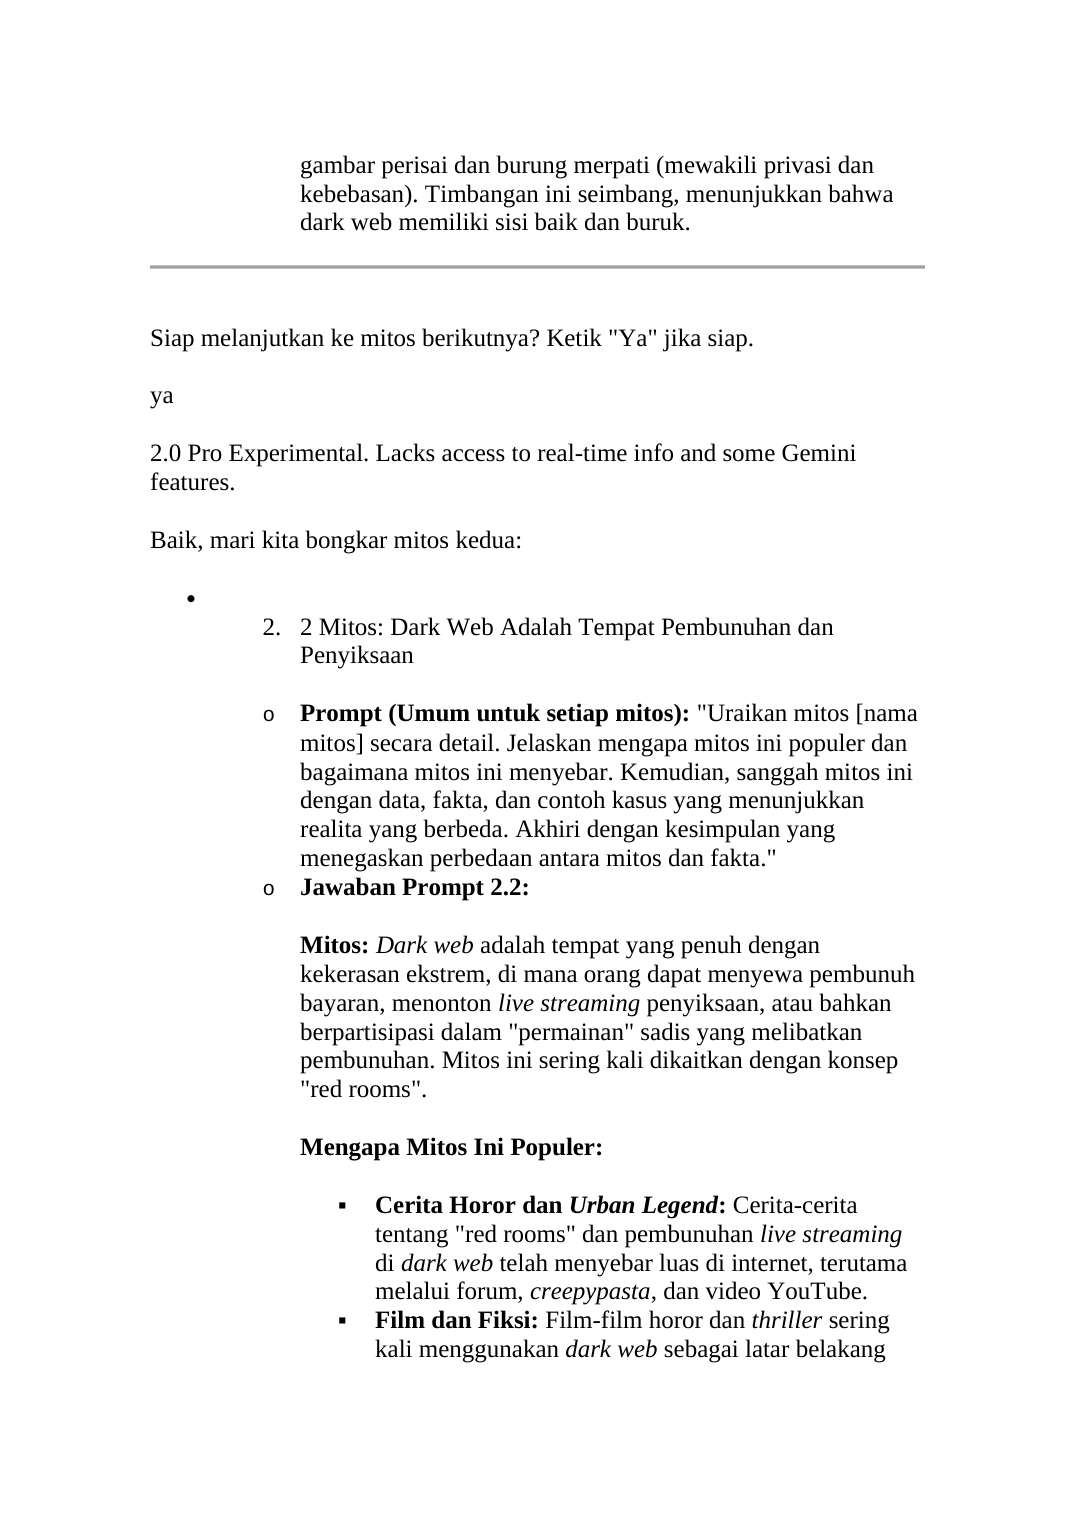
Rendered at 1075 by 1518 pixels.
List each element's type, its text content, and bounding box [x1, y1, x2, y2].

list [337, 1305, 925, 1363]
list Jawaban Prompt 2.2: [262, 872, 925, 901]
text Siap melanjutkan ke mitos berikutnya? Ketik "Ya" jika siap. [150, 323, 925, 351]
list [262, 150, 925, 236]
text Mitos: Dark web adalah tempat yang penuh dengan kekerasan ekstrem, di mana orang dapat menyewa pembunuh bayaran, menonton live streaming penyiksaan, atau bahkan berpartisipasi dalam "permainan" sadis yang melibatkan pembunuhan. Mitos ini sering kali dikaitkan dengan konsep "red rooms". [300, 931, 925, 1103]
text ya [150, 381, 925, 409]
text Baik, mari kita bongkar mitos kedua: [150, 525, 925, 554]
text 2.0 Pro Experimental. Lacks access to real-time info and some Gemini features. [150, 438, 925, 496]
list Prompt (Umum untuk setiap mitos): "Uraikan mitos [nama mitos] secara detail. Jelaskan mengapa mitos ini populer dan bagaimana mitos ini menyebar. Kemudian, sanggah mitos ini dengan data, fakta, dan contoh kasus yang menunjukkan realita yang berbeda. Akhiri dengan kesimpulan yang menegaskan perbedaan antara mitos dan fakta." [262, 698, 925, 872]
list Cerita Horor dan Urban Legend: Cerita-cerita tentang "red rooms" dan pembunuhan live streaming di dark web telah menyebar luas di internet, terutama melalui forum, creepypasta, dan video YouTube. [337, 1190, 925, 1305]
text Mengapa Mitos Ini Populer: [300, 1132, 925, 1161]
list 2 Mitos: Dark Web Adalah Tempat Pembunuhan dan Penyiksaan [262, 612, 925, 669]
